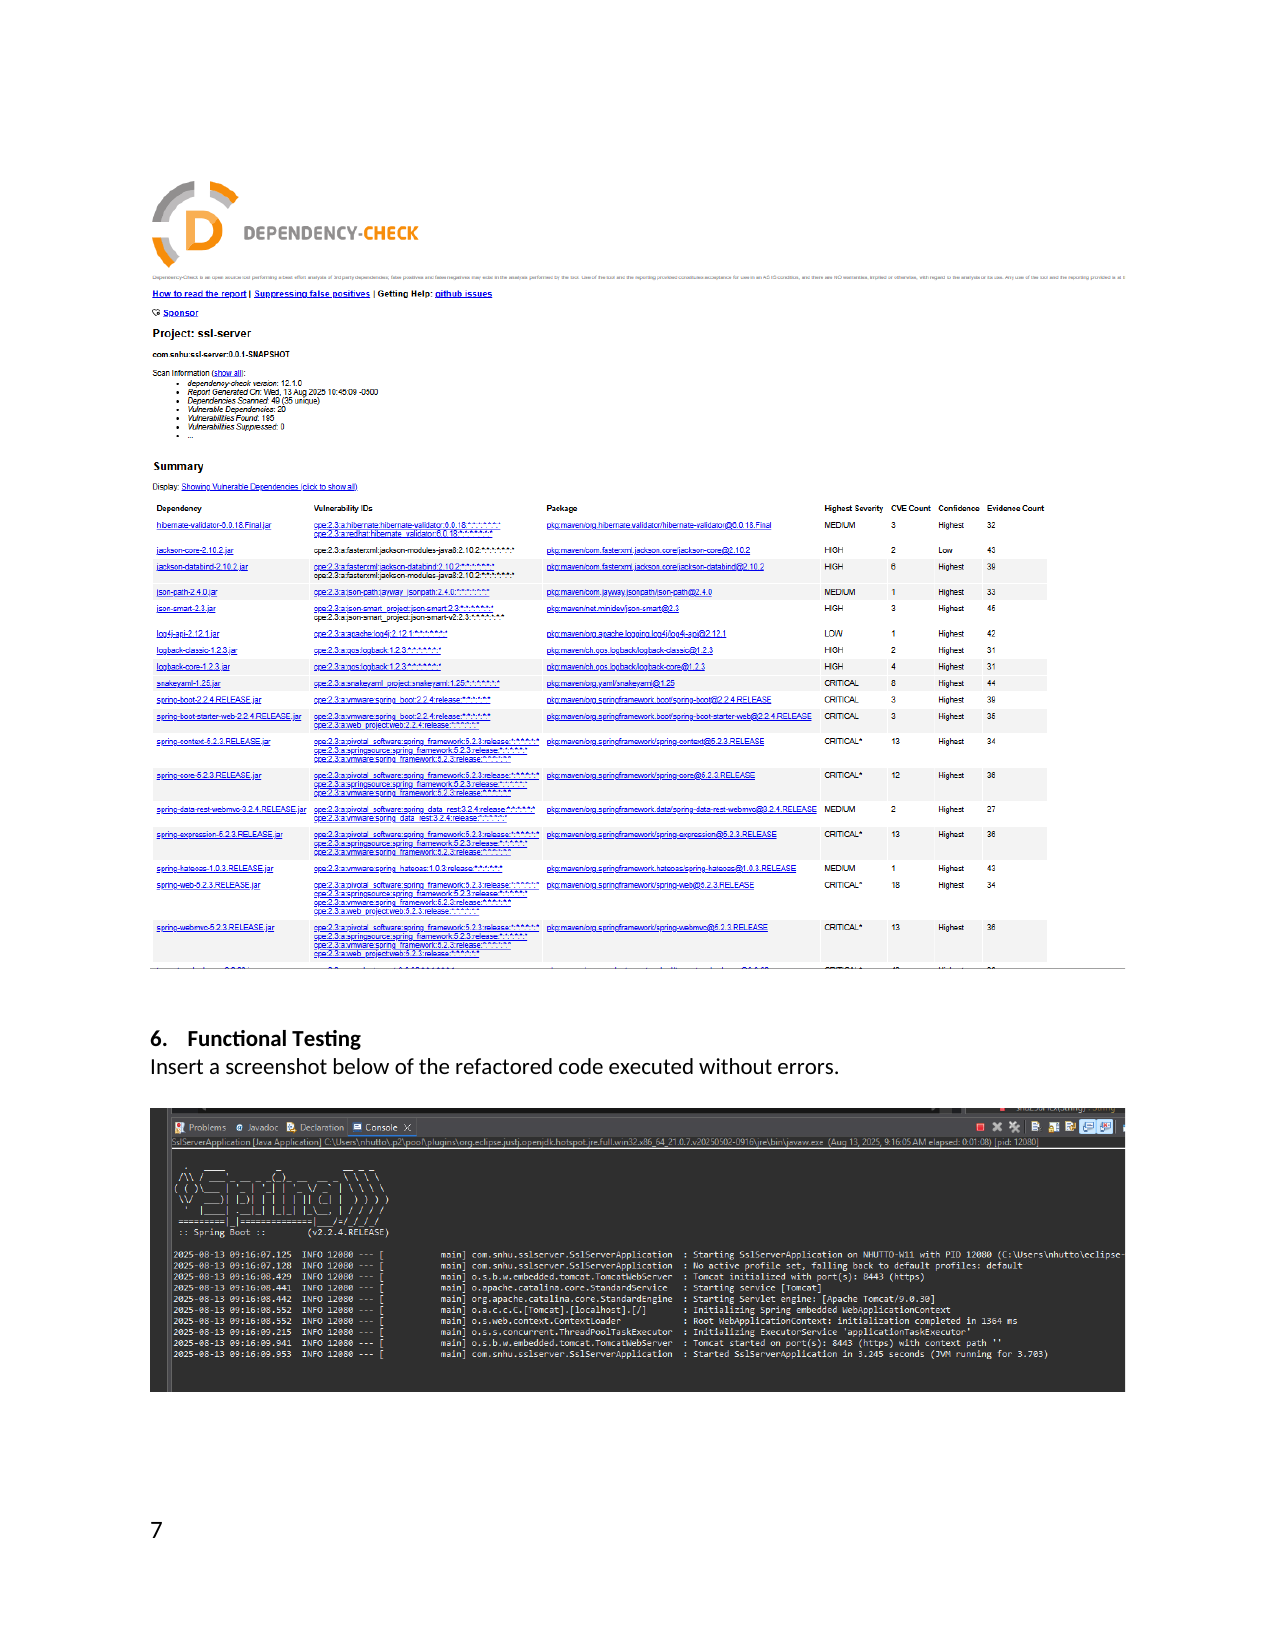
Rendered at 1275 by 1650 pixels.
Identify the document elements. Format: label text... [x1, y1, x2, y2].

text Insert a screenshot below of the refactored code executed without errors. [150, 1052, 1125, 1080]
subtitle Functional Testing [150, 1024, 1125, 1052]
picture [150, 178, 1125, 969]
picture [150, 1108, 1125, 1392]
